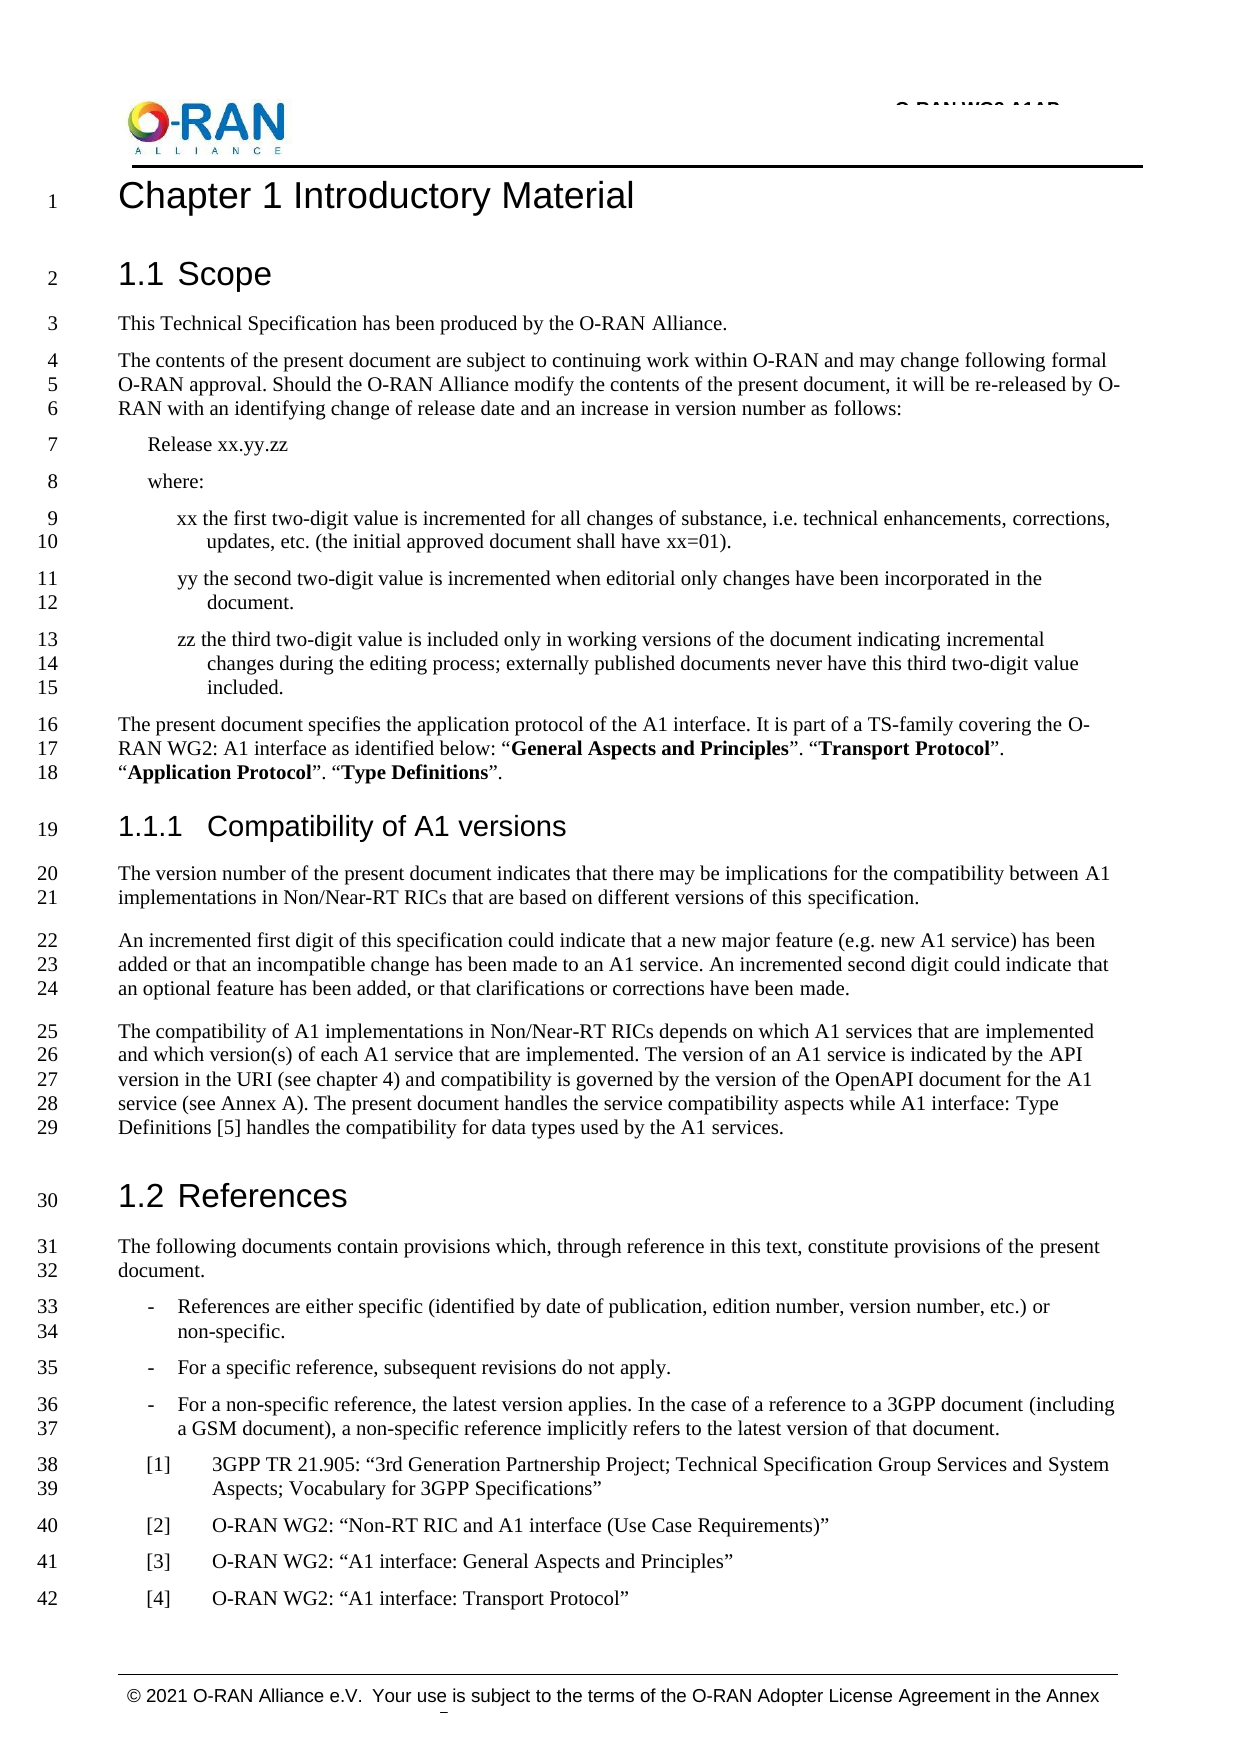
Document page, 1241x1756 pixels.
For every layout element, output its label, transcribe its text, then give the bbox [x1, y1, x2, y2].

list included. [37, 675, 1188, 699]
picture [119, 99, 293, 160]
list Aspects; Vocabulary for 3GPP Specifications” [37, 1476, 1188, 1500]
list an optional feature has been added, or that clarifications or corrections have been made. [37, 976, 1188, 1000]
list yy the second two-digit value is incremented when editorial only changes have been incorporated in the [37, 566, 1188, 590]
list The contents of the present document are subject to continuing work within O-RAN and may change following formal [47, 348, 1188, 372]
list [3] O-RAN WG2: “A1 interface: General Aspects and Principles” [37, 1549, 1188, 1573]
list The version number of the present document indicates that there may be implications for the compatibility between A1 [37, 861, 1188, 885]
list RAN with an identifying change of release date and an increase in version number as follows: [47, 396, 1188, 420]
list zz the third two-digit value is included only in working versions of the document indicating incremental [37, 627, 1188, 651]
list The compatibility of A1 implementations in Non/Near-RT RICs depends on which A1 services that are implemented [37, 1019, 1188, 1043]
list An incremented first digit of this specification could indicate that a new major feature (e.g. new A1 service) has been [37, 928, 1188, 952]
list 1.1.1 Compatibility of A1 versions [37, 809, 1188, 842]
list changes during the editing process; externally published documents never have this third two-digit value [37, 651, 1188, 675]
list - References are either specific (identified by date of publication, edition number, version number, etc.) or [37, 1294, 1188, 1318]
list Release xx.yy.zz [47, 432, 1188, 456]
list added or that an incompatible change has been made to an A1 service. An incremented second digit could indicate that [37, 952, 1188, 976]
list non-specific. [37, 1318, 1188, 1343]
subtitle 1 Chapter 1 Introductory Material [47, 173, 1188, 216]
list The following documents contain provisions which, through reference in this text, constitute provisions of the present [37, 1234, 1188, 1258]
list O-RAN approval. Should the O-RAN Alliance modify the contents of the present document, it will be re-released by O- [47, 372, 1188, 396]
list [1] 3GPP TR 21.905: “3rd Generation Partnership Project; Technical Specification Group Services and System [37, 1452, 1188, 1476]
list Definitions [5] handles the compatibility for data types used by the A1 services. [37, 1115, 1188, 1139]
subtitle 1.2 References [37, 1177, 1188, 1215]
subtitle “Application Protocol”. “Type Definitions”. [37, 760, 1188, 784]
list - For a non-specific reference, the latest version applies. In the case of a reference to a 3GPP document (including [37, 1392, 1188, 1416]
list The present document specifies the application protocol of the A1 interface. It is part of a TS-family covering the O- [37, 711, 1188, 736]
list updates, etc. (the initial approved document shall have xx=01). [37, 529, 1188, 553]
list This Technical Specification has been produced by the O-RAN Alliance. [47, 311, 1188, 335]
list [4] O-RAN WG2: “A1 interface: Transport Protocol” [37, 1586, 1188, 1610]
subtitle 1.1 Scope [47, 254, 1188, 292]
list version in the URI (see chapter 4) and compatibility is governed by the version of the OpenAPI document for the A1 [37, 1067, 1188, 1091]
list and which version(s) of each A1 service that are implemented. The version of an A1 service is indicated by the API [37, 1043, 1188, 1067]
list a GSM document), a non-specific reference implicitly refers to the latest version of that document. [37, 1416, 1188, 1440]
list - For a specific reference, subsequent revisions do not apply. [37, 1355, 1188, 1379]
list document. [37, 1258, 1188, 1282]
list where: [47, 469, 1188, 493]
list document. [37, 590, 1188, 614]
list [2] O-RAN WG2: “Non-RT RIC and A1 interface (Use Case Requirements)” [37, 1513, 1188, 1537]
list RAN WG2: A1 interface as identified below: “General Aspects and Principles”. “Transport Protocol”. [37, 736, 1188, 759]
list service (see Annex A). The present document handles the service compatibility aspects while A1 interface: Type [37, 1091, 1188, 1115]
list xx the first two-digit value is incremented for all changes of substance, i.e. technical enhancements, corrections, [47, 505, 1188, 529]
list implementations in Non/Near-RT RICs that are based on different versions of this specification. [37, 885, 1188, 909]
